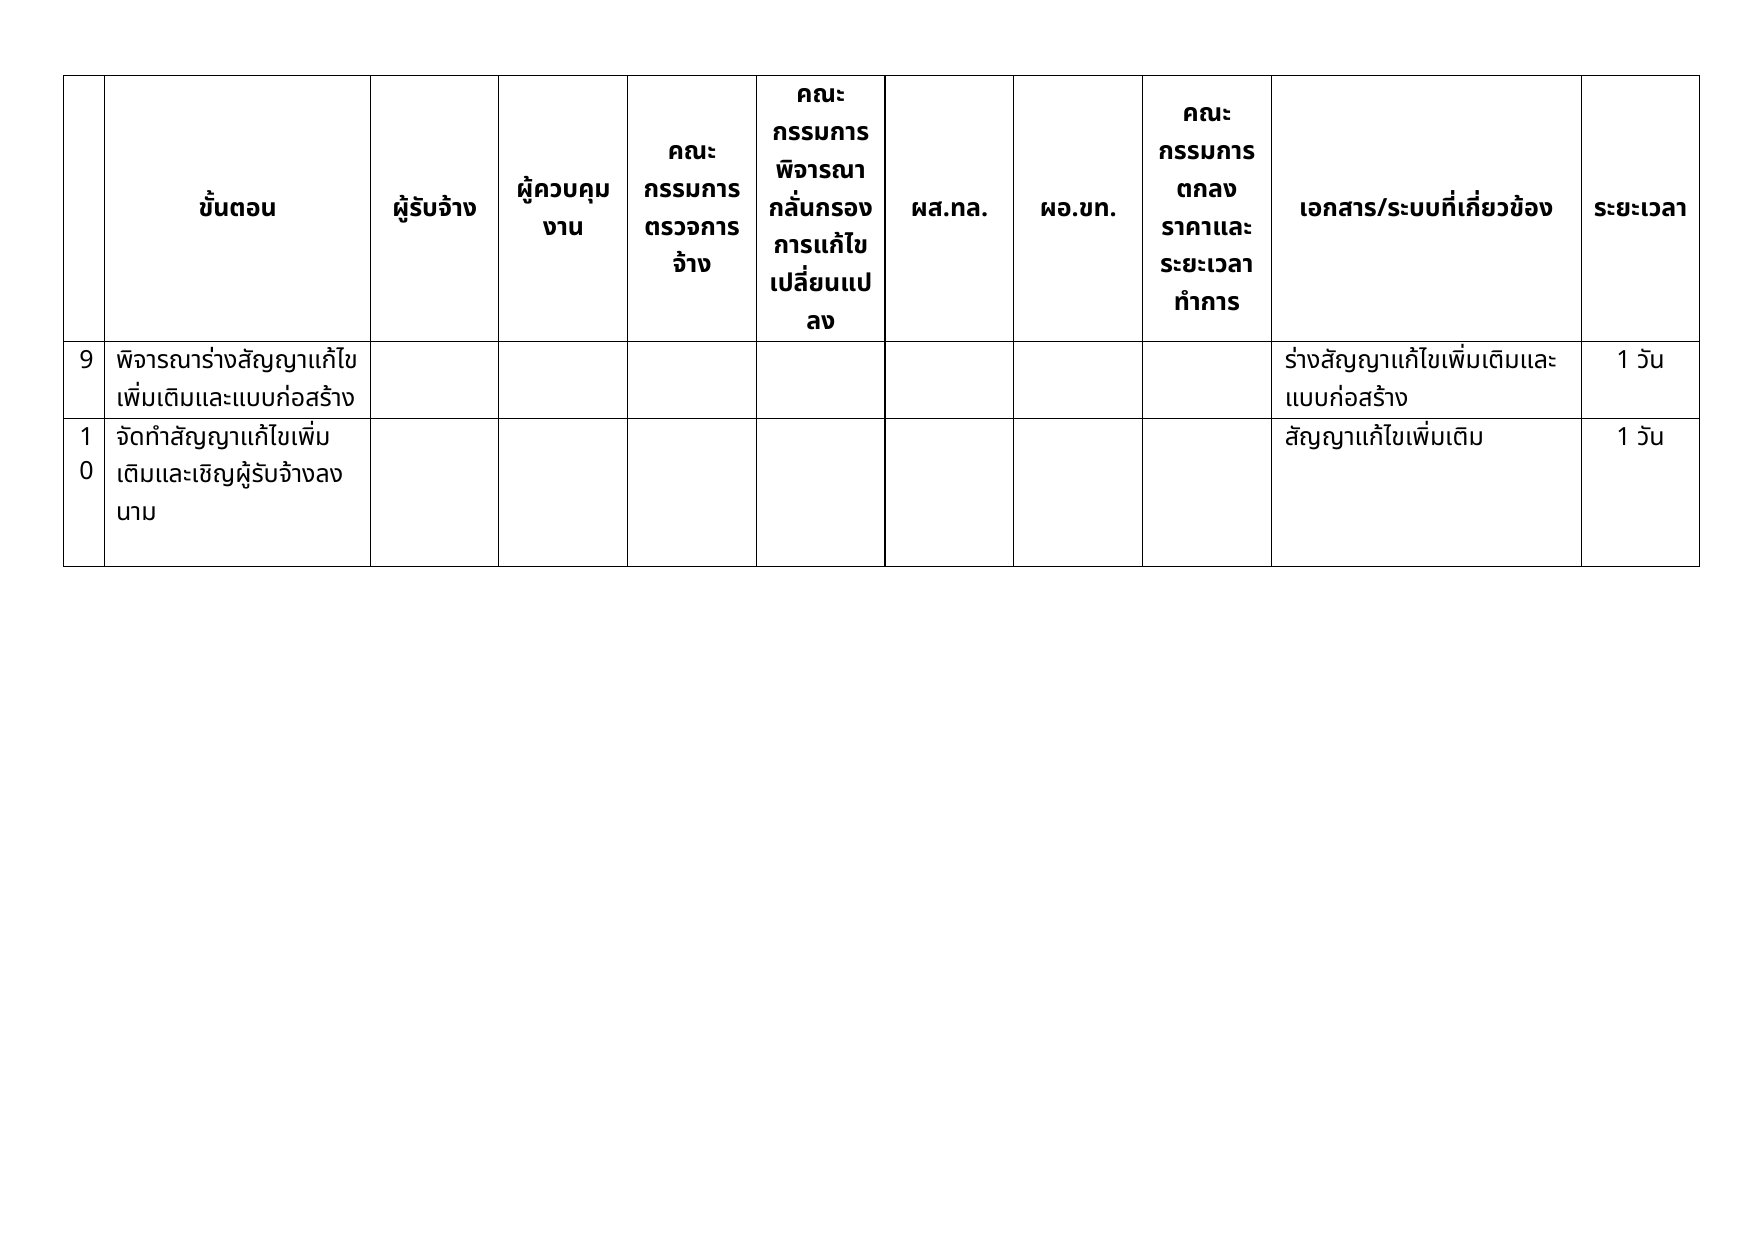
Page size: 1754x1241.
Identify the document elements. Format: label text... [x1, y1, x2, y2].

table_header คณะกรรมการพิจารณากลั่นกรองการแก้ไข เปลี่ยนแปลง [757, 76, 884, 341]
table_cell [886, 342, 1013, 417]
table_cell 9 [64, 342, 104, 417]
table_cell [1014, 342, 1142, 417]
table_cell 1 วัน [1582, 342, 1699, 417]
table_cell [499, 342, 627, 417]
table_cell [1014, 419, 1142, 566]
table_header คณะกรรมการตกลงราคาและระยะเวลาทำการ [1143, 76, 1271, 341]
table_cell [886, 419, 1013, 566]
table_cell [371, 342, 498, 417]
table_cell 10 [64, 419, 104, 566]
table_cell 1 วัน [1582, 419, 1699, 566]
table_cell [499, 419, 627, 566]
table_header ผู้ควบคุมงาน [499, 76, 627, 341]
table_header คณะกรรมการตรวจการจ้าง [628, 76, 756, 341]
table_cell [1143, 342, 1271, 417]
table_header เอกสาร/ระบบที่เกี่ยวข้อง [1272, 76, 1581, 341]
table_cell สัญญาแก้ไขเพิ่มเติม [1272, 419, 1581, 566]
table_cell [757, 342, 884, 417]
table_cell [371, 419, 498, 566]
table_cell พิจารณาร่างสัญญาแก้ไขเพิ่มเติมและแบบก่อสร้าง [105, 342, 370, 417]
table_cell [757, 419, 884, 566]
table_header [64, 76, 104, 341]
table_header ผส.ทล. [886, 76, 1013, 341]
table_cell [628, 419, 756, 566]
table_cell ร่างสัญญาแก้ไขเพิ่มเติมและแบบก่อสร้าง [1272, 342, 1581, 417]
table_cell จัดทำสัญญาแก้ไขเพิ่มเติมและเชิญผู้รับจ้างลงนาม [105, 419, 370, 566]
table_cell [1143, 419, 1271, 566]
table_header ผอ.ขท. [1014, 76, 1142, 341]
table_header ผู้รับจ้าง [371, 76, 498, 341]
table_header ระยะเวลา [1582, 76, 1699, 341]
table_header ขั้นตอน [105, 76, 370, 341]
table_cell [628, 342, 756, 417]
